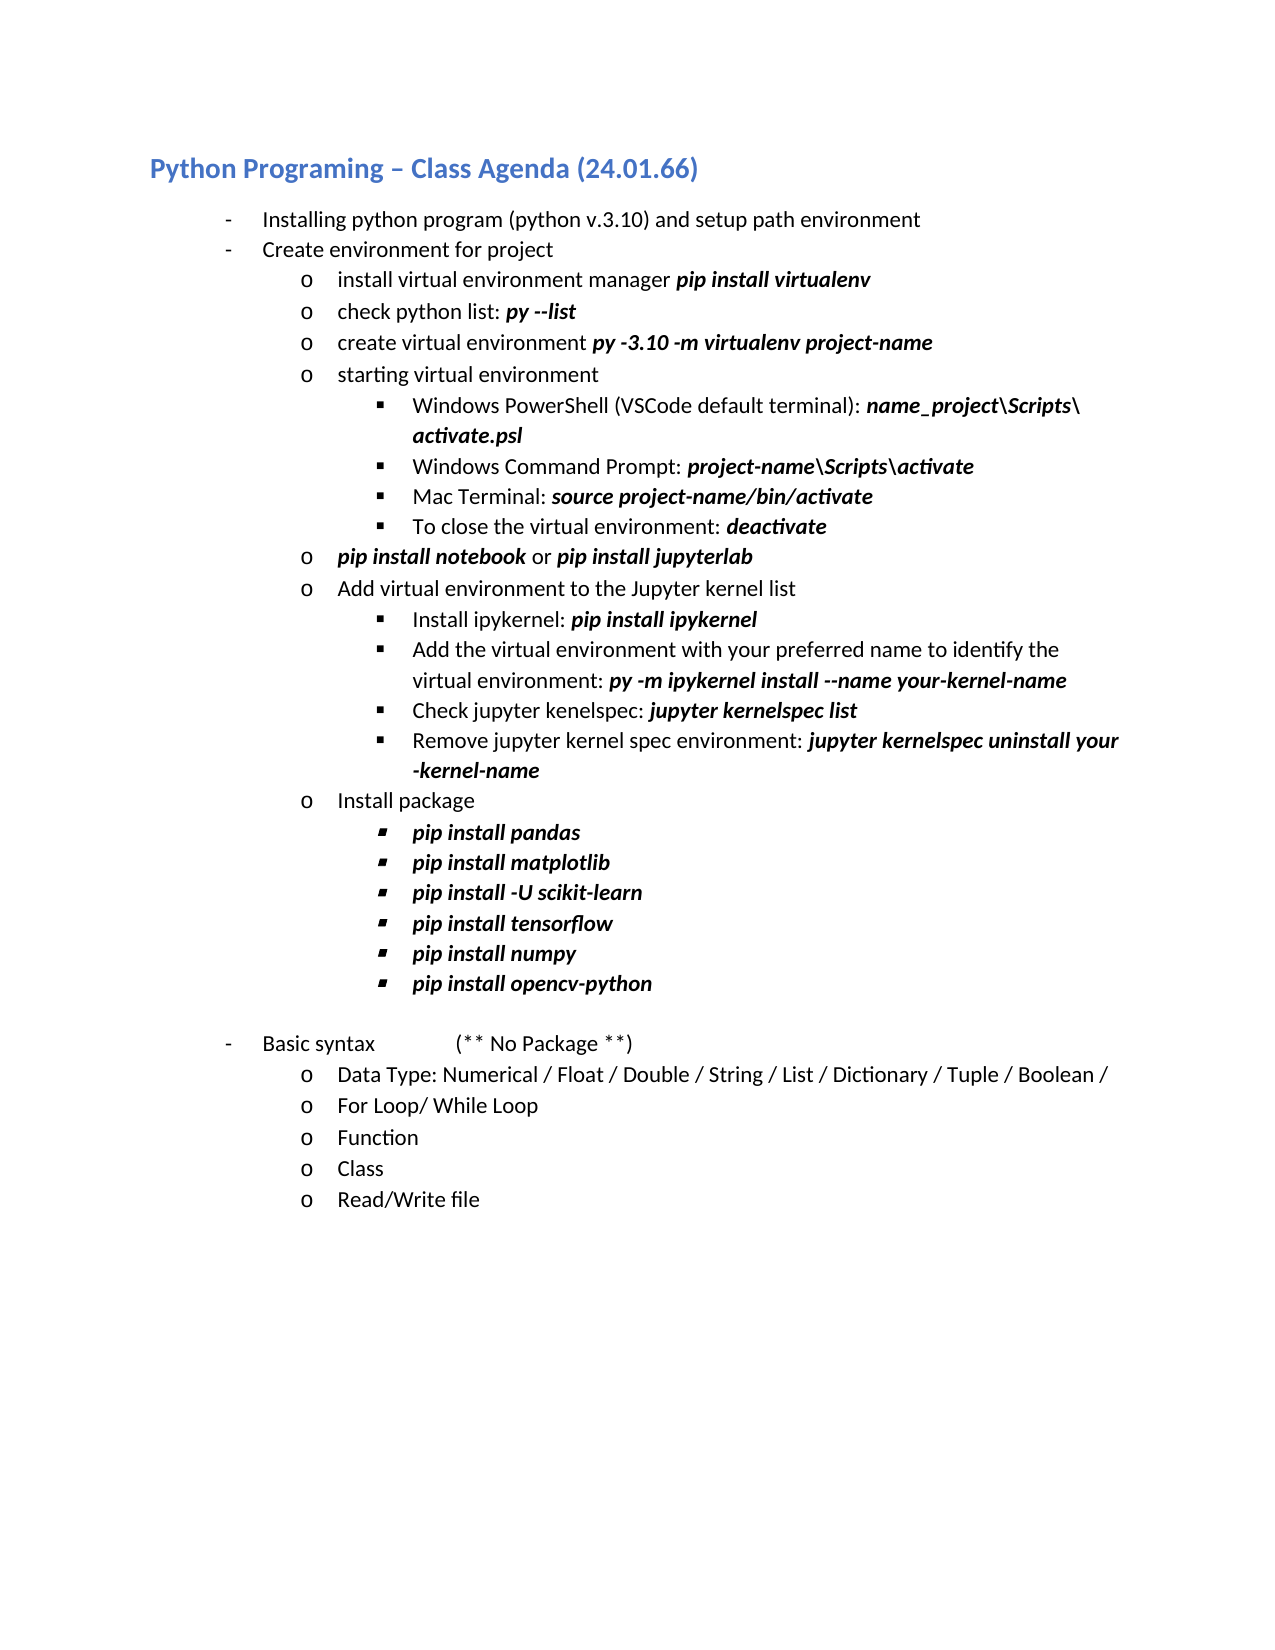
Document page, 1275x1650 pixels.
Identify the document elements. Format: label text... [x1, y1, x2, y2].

list Windows Command Prompt: project-name\Scripts\activate [375, 452, 1125, 480]
list Basic syntax (** No Package **) [225, 1029, 1125, 1057]
list pip install pandas [375, 818, 1125, 846]
list Mac Terminal: source project-name/bin/activate [375, 482, 1125, 510]
list To close the virtual environment: deactivate [375, 512, 1125, 540]
list Install package [300, 787, 1125, 816]
list Add the virtual environment with your preferred name to identify the virtual environment: py -m ipykernel install --name your-kernel-name [375, 636, 1125, 694]
list Function [300, 1123, 1125, 1152]
list Check jupyter kenelspec: jupyter kernelspec list [375, 696, 1125, 724]
list pip install notebook or pip install jupyterlab [300, 542, 1125, 572]
list Install ipykernel: pip install ipykernel [375, 605, 1125, 633]
list Installing python program (python v.3.10) and setup path environment [225, 205, 1125, 233]
list Add virtual environment to the Jupyter kernel list [300, 574, 1125, 603]
list check python list: py --list [300, 297, 1125, 326]
list pip install tensorflow [375, 909, 1125, 937]
list Remove jupyter kernel spec environment: jupyter kernelspec uninstall your -kernel-name [375, 726, 1125, 784]
list pip install numpy [375, 939, 1125, 967]
list Create environment for project [225, 235, 1125, 263]
list pip install matplotlib [375, 848, 1125, 876]
list For Loop/ While Loop [300, 1091, 1125, 1120]
list Read/Write file [300, 1186, 1125, 1215]
list Windows PowerShell (VSCode default terminal): name_project\Scripts\activate.psl [375, 391, 1125, 449]
list starting virtual environment [300, 360, 1125, 389]
list pip install -U scikit-learn [375, 878, 1125, 906]
list Class [300, 1154, 1125, 1183]
list pip install opencv-python [375, 969, 1125, 997]
list Data Type: Numerical / Float / Double / String / List / Dictionary / Tuple / Boolean / [300, 1060, 1125, 1089]
list create virtual environment py -3.10 -m virtualenv project-name [300, 328, 1125, 358]
text Python Programing – Class Agenda (24.01.66) [150, 150, 1125, 186]
list install virtual environment manager pip install virtualenv [300, 266, 1125, 295]
